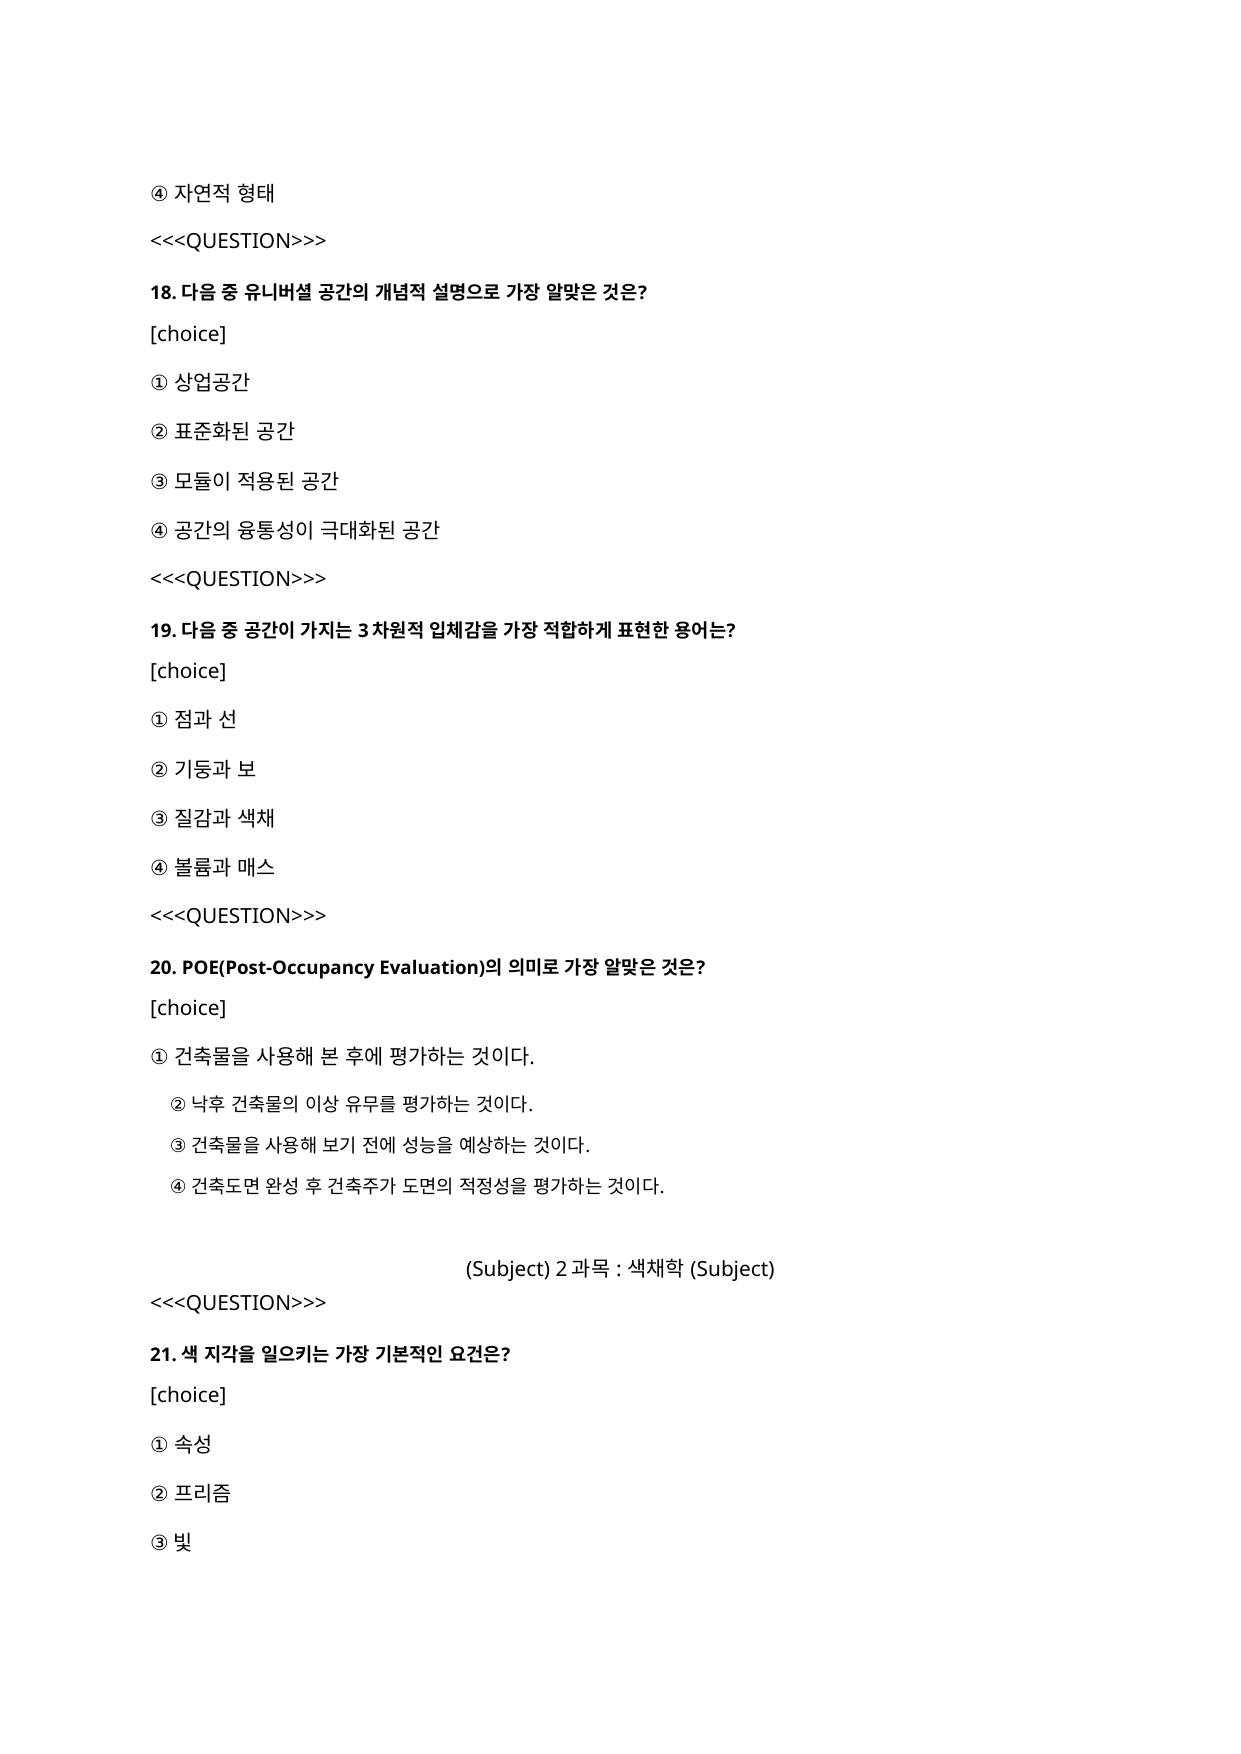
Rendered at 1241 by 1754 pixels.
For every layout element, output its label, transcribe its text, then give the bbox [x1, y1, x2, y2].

text ② 기둥과 보 [150, 753, 1090, 783]
text <<<QUESTION>>> [150, 901, 1090, 929]
text ② 낙후 건축물의 이상 유무를 평가하는 것이다. [150, 1090, 1090, 1117]
text <<<QUESTION>>> [150, 227, 1090, 255]
text ① 건축물을 사용해 본 후에 평가하는 것이다. [150, 1041, 1090, 1071]
text 20. POE(Post-Occupancy Evaluation)의 의미로 가장 알맞은 것은? [150, 952, 1090, 979]
text 18. 다음 중 유니버셜 공간의 개념적 설명으로 가장 알맞은 것은? [150, 278, 1090, 305]
text ② 표준화된 공간 [150, 416, 1090, 446]
text [choice] [150, 656, 1090, 684]
text ② 프리즘 [150, 1477, 1090, 1507]
text <<<QUESTION>>> [150, 564, 1090, 592]
text [choice] [150, 1381, 1090, 1409]
text ④ 볼륨과 매스 [150, 852, 1090, 882]
text [choice] [150, 993, 1090, 1022]
text [choice] [150, 319, 1090, 347]
text ③ 건축물을 사용해 보기 전에 성능을 예상하는 것이다. [150, 1131, 1090, 1158]
text ① 점과 선 [150, 703, 1090, 734]
text <<<QUESTION>>> [150, 1288, 1090, 1317]
text ③ 질감과 색채 [150, 802, 1090, 832]
text ③ 모듈이 적용된 공간 [150, 465, 1090, 495]
text ④ 공간의 융통성이 극대화된 공간 [150, 514, 1090, 545]
text ① 속성 [150, 1428, 1090, 1458]
text ① 상업공간 [150, 366, 1090, 397]
text ④ 자연적 형태 [150, 177, 1090, 207]
text 21. 색 지각을 일으키는 가장 기본적인 요건은? [150, 1339, 1090, 1367]
text ④ 건축도면 완성 후 건축주가 도면의 적정성을 평가하는 것이다. [150, 1172, 1090, 1199]
text (Subject) 2과목 : 색채학 (Subject) [150, 1252, 1090, 1282]
text 19. 다음 중 공간이 가지는 3차원적 입체감을 가장 적합하게 표현한 용어는? [150, 615, 1090, 642]
text ③빛 [150, 1527, 1090, 1557]
